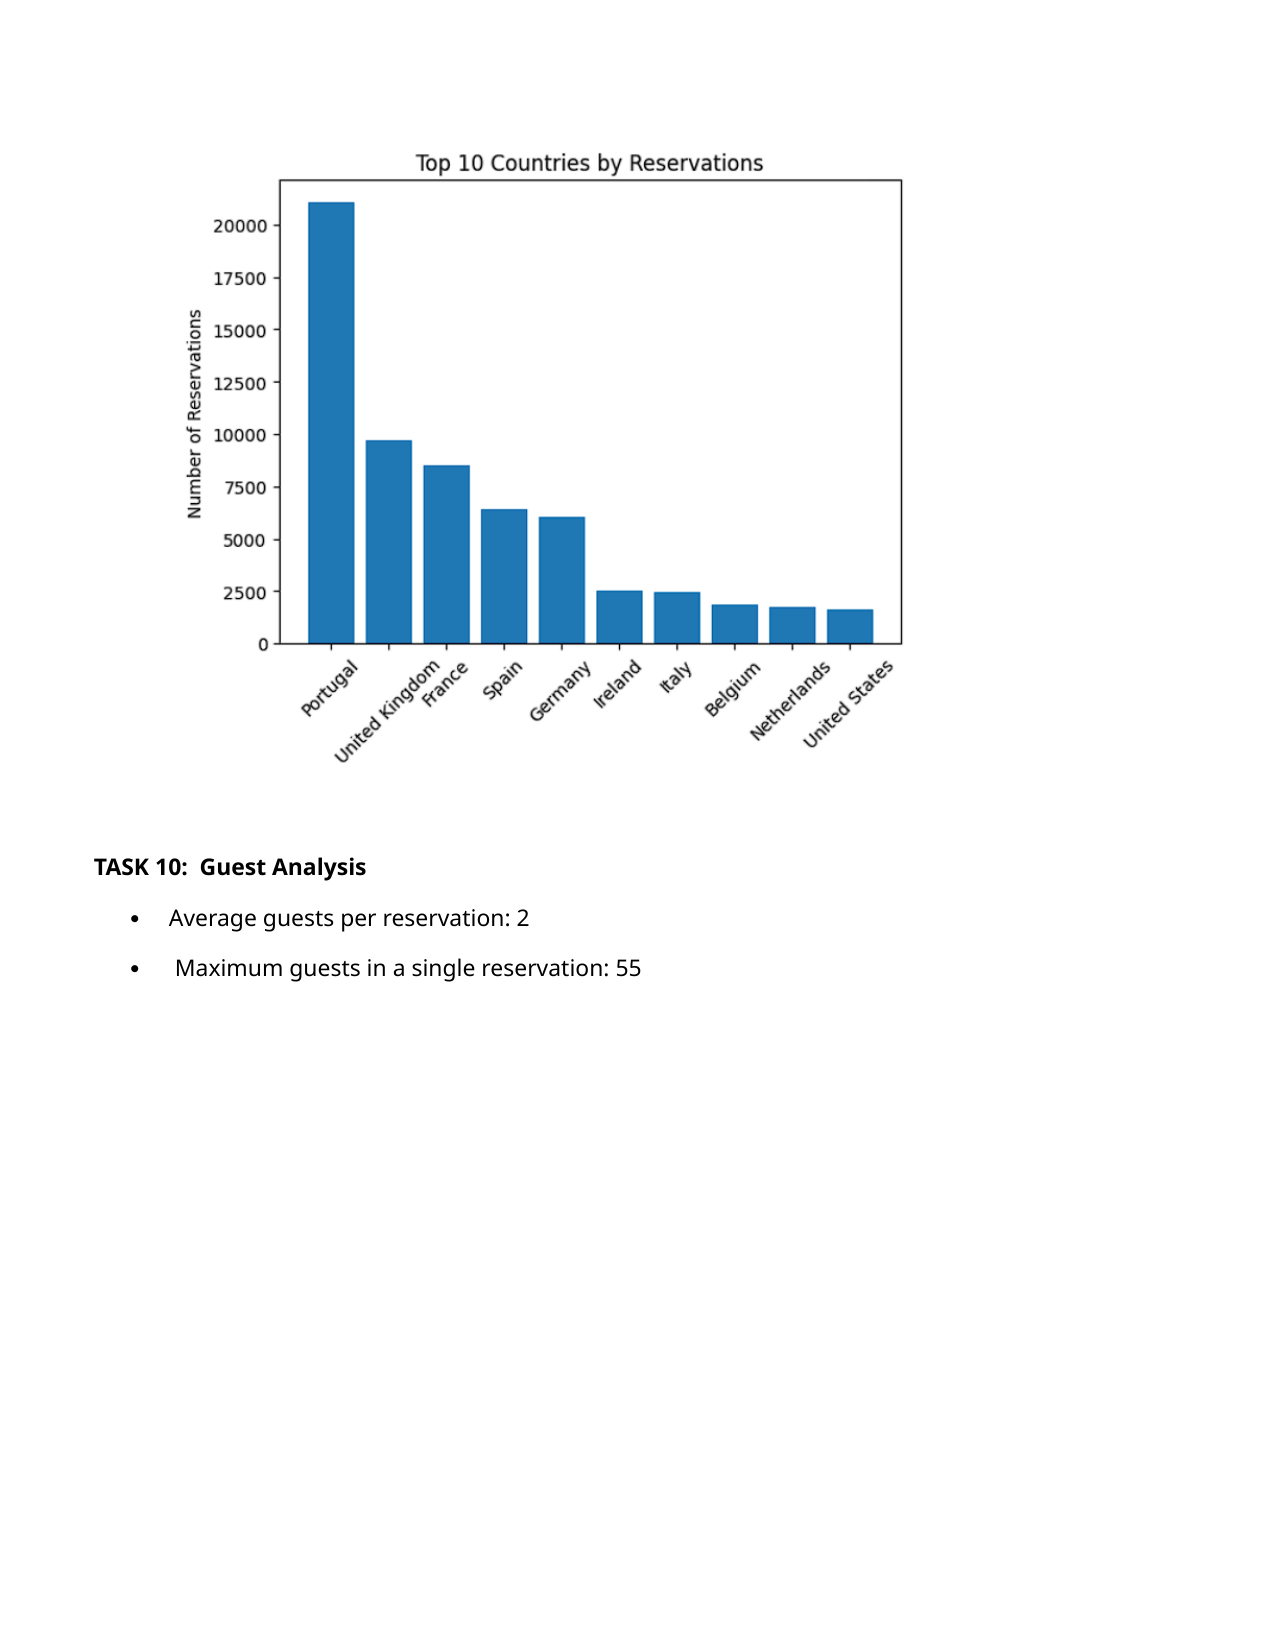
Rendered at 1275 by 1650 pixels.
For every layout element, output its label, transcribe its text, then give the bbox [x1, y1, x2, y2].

text TASK 10: Guest Analysis [94, 851, 1181, 882]
picture [168, 145, 951, 765]
list Average guests per reservation: 2 [131, 902, 1181, 933]
list Maximum guests in a single reservation: 55 [131, 952, 1181, 983]
